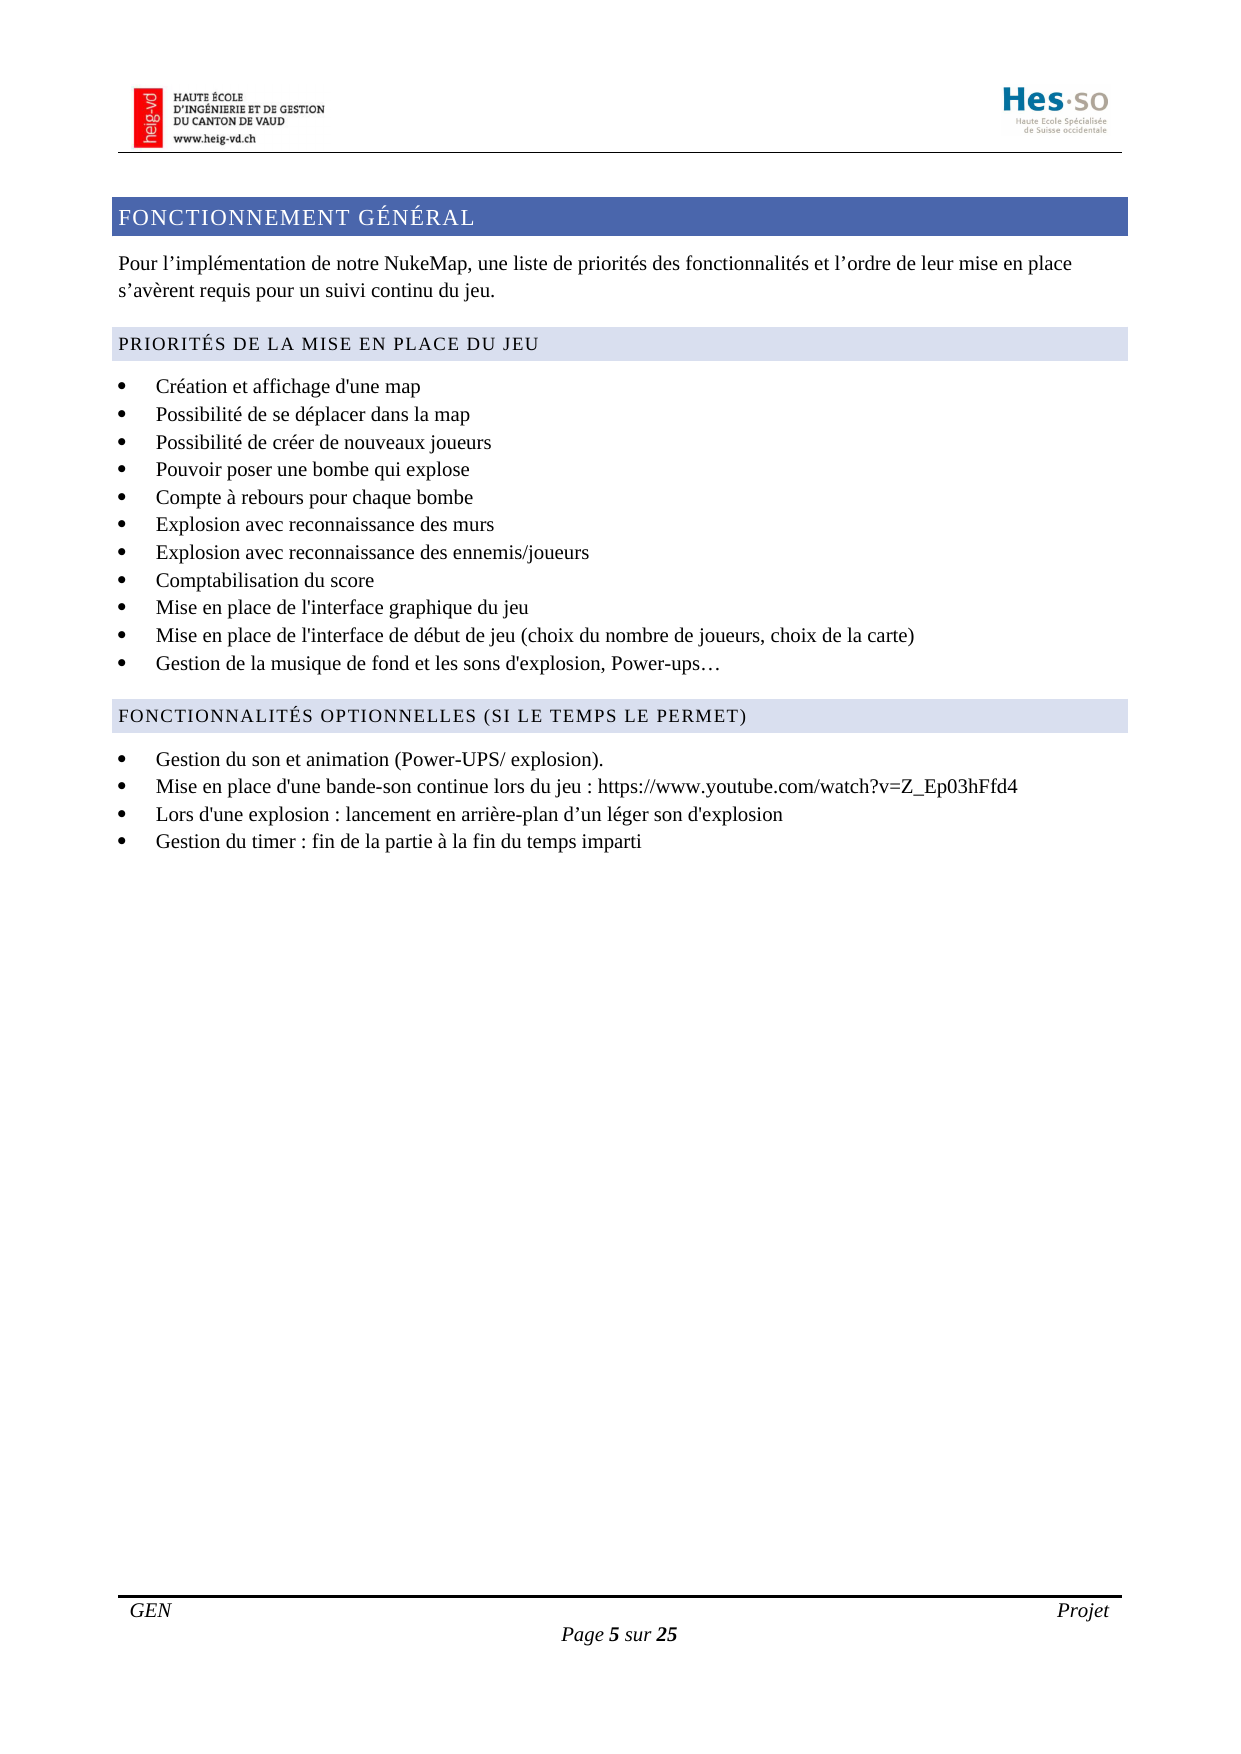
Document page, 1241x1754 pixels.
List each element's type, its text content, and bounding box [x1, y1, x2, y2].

picture [1001, 84, 1111, 136]
list Gestion du timer : fin de la partie à la fin du temps imparti [118, 829, 1122, 853]
text Pour l’implémentation de notre NukeMap, une liste de priorités des fonctionnalités et l’ordre de leur mise en place s’avèrent requis pour un suivi continu du jeu. [118, 251, 1122, 302]
list Mise en place de l'interface de début de jeu (choix du nombre de joueurs, choix de la carte) [118, 623, 1122, 647]
subtitle Priorités de la mise en place du jeu [118, 333, 1122, 354]
list Gestion de la musique de fond et les sons d'explosion, Power-ups… [118, 650, 1122, 674]
list Comptabilisation du score [118, 568, 1122, 592]
list Gestion du son et animation (Power-UPS/ explosion). [118, 747, 1122, 771]
list Mise en place de l'interface graphique du jeu [118, 595, 1122, 619]
list Possibilité de se déplacer dans la map [118, 402, 1122, 426]
list Explosion avec reconnaissance des ennemis/joueurs [118, 540, 1122, 564]
subtitle Fonctionnalités optionnelles (si le temps le permet) [118, 705, 1122, 727]
list Compte à rebours pour chaque bombe [118, 485, 1122, 509]
list Création et affichage d'une map [118, 374, 1122, 398]
picture [129, 84, 332, 152]
list Pouvoir poser une bombe qui explose [118, 457, 1122, 481]
list Lors d'une explosion : lancement en arrière-plan d’un léger son d'explosion [118, 802, 1122, 826]
list Possibilité de créer de nouveaux joueurs [118, 429, 1122, 454]
list Mise en place d'une bande-son continue lors du jeu : https://www.youtube.com/watch?v=Z_Ep03hFfd4 [118, 774, 1122, 798]
subtitle Fonctionnement général [118, 204, 1122, 230]
list Explosion avec reconnaissance des murs [118, 512, 1122, 536]
